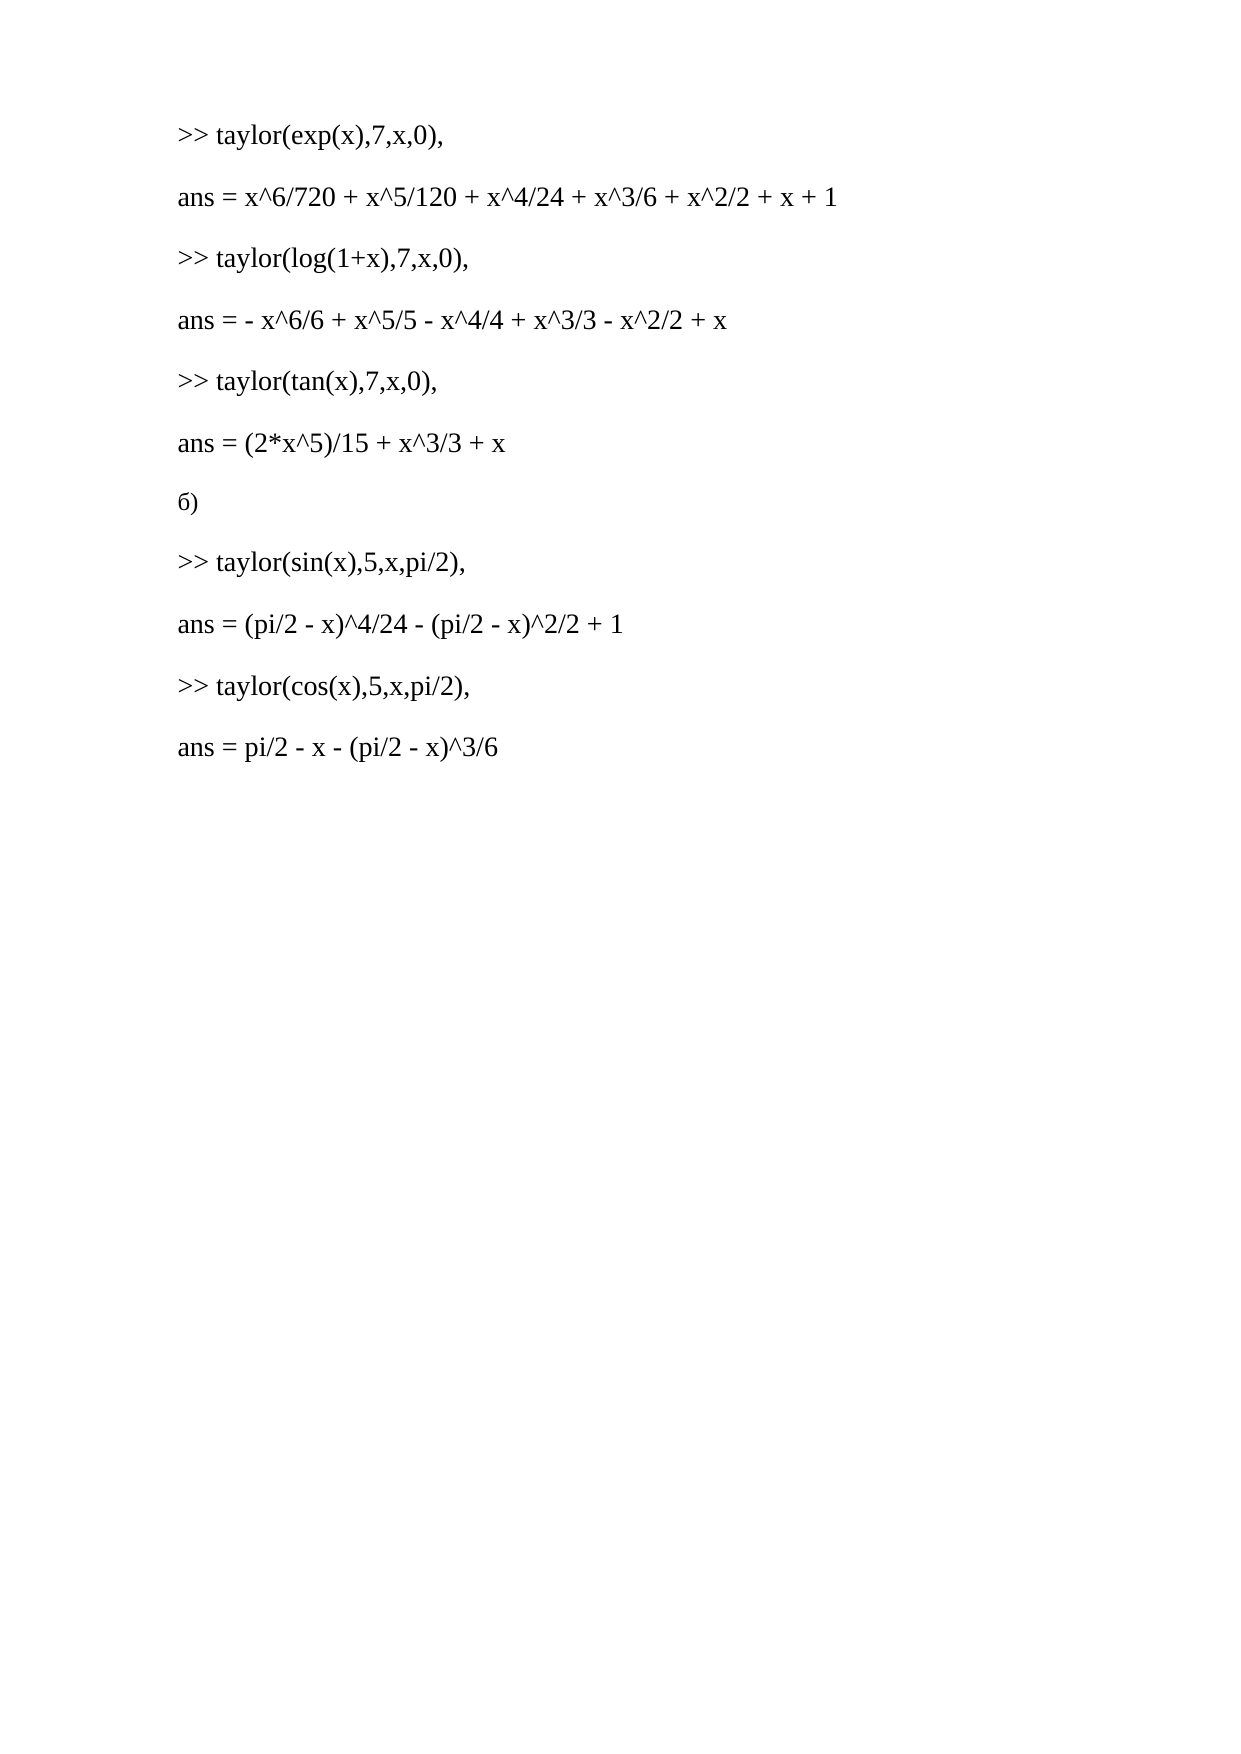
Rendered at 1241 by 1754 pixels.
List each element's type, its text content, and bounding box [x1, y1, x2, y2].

text ans = pi/2 - x - (pi/2 - x)^3/6 [177, 730, 1152, 762]
text >> taylor(sin(x),5,x,pi/2), [177, 545, 1152, 578]
text б) [177, 487, 1152, 516]
text ans = (pi/2 - x)^4/24 - (pi/2 - x)^2/2 + 1 [177, 607, 1152, 639]
text ans = (2*x^5)/15 + x^3/3 + x [177, 426, 1152, 458]
text >> taylor(tan(x),7,x,0), [177, 364, 1152, 397]
text >> taylor(log(1+x),7,x,0), [177, 241, 1152, 274]
text >> taylor(cos(x),5,x,pi/2), [177, 668, 1152, 701]
text >> taylor(exp(x),7,x,0), [177, 118, 1152, 151]
text ans = x^6/720 + x^5/120 + x^4/24 + x^3/6 + x^2/2 + x + 1 [177, 180, 1152, 212]
text ans = - x^6/6 + x^5/5 - x^4/4 + x^3/3 - x^2/2 + x [177, 303, 1152, 335]
